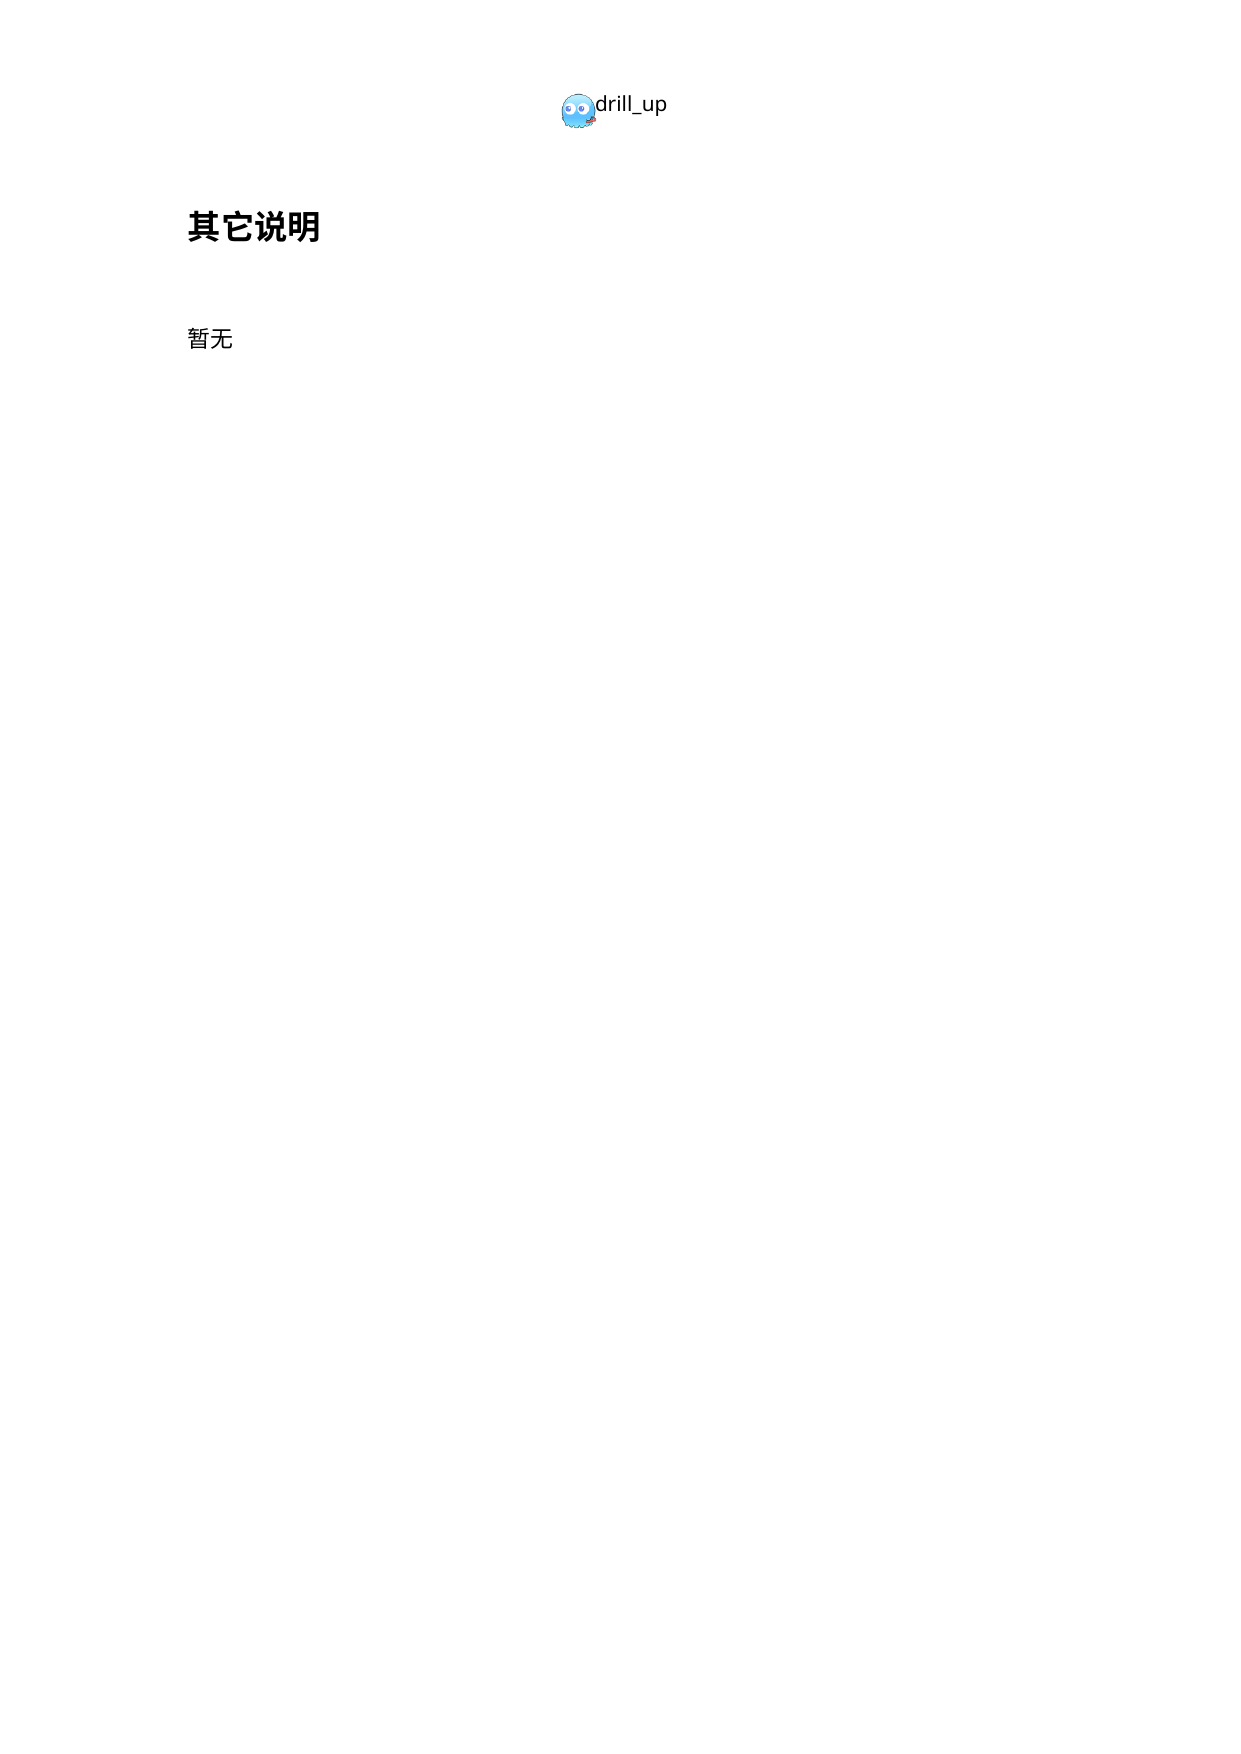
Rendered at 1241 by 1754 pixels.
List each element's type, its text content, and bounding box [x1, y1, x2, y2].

text 暂无 [187, 321, 1053, 354]
picture [556, 88, 597, 130]
subtitle 其它说明 [187, 191, 1053, 259]
